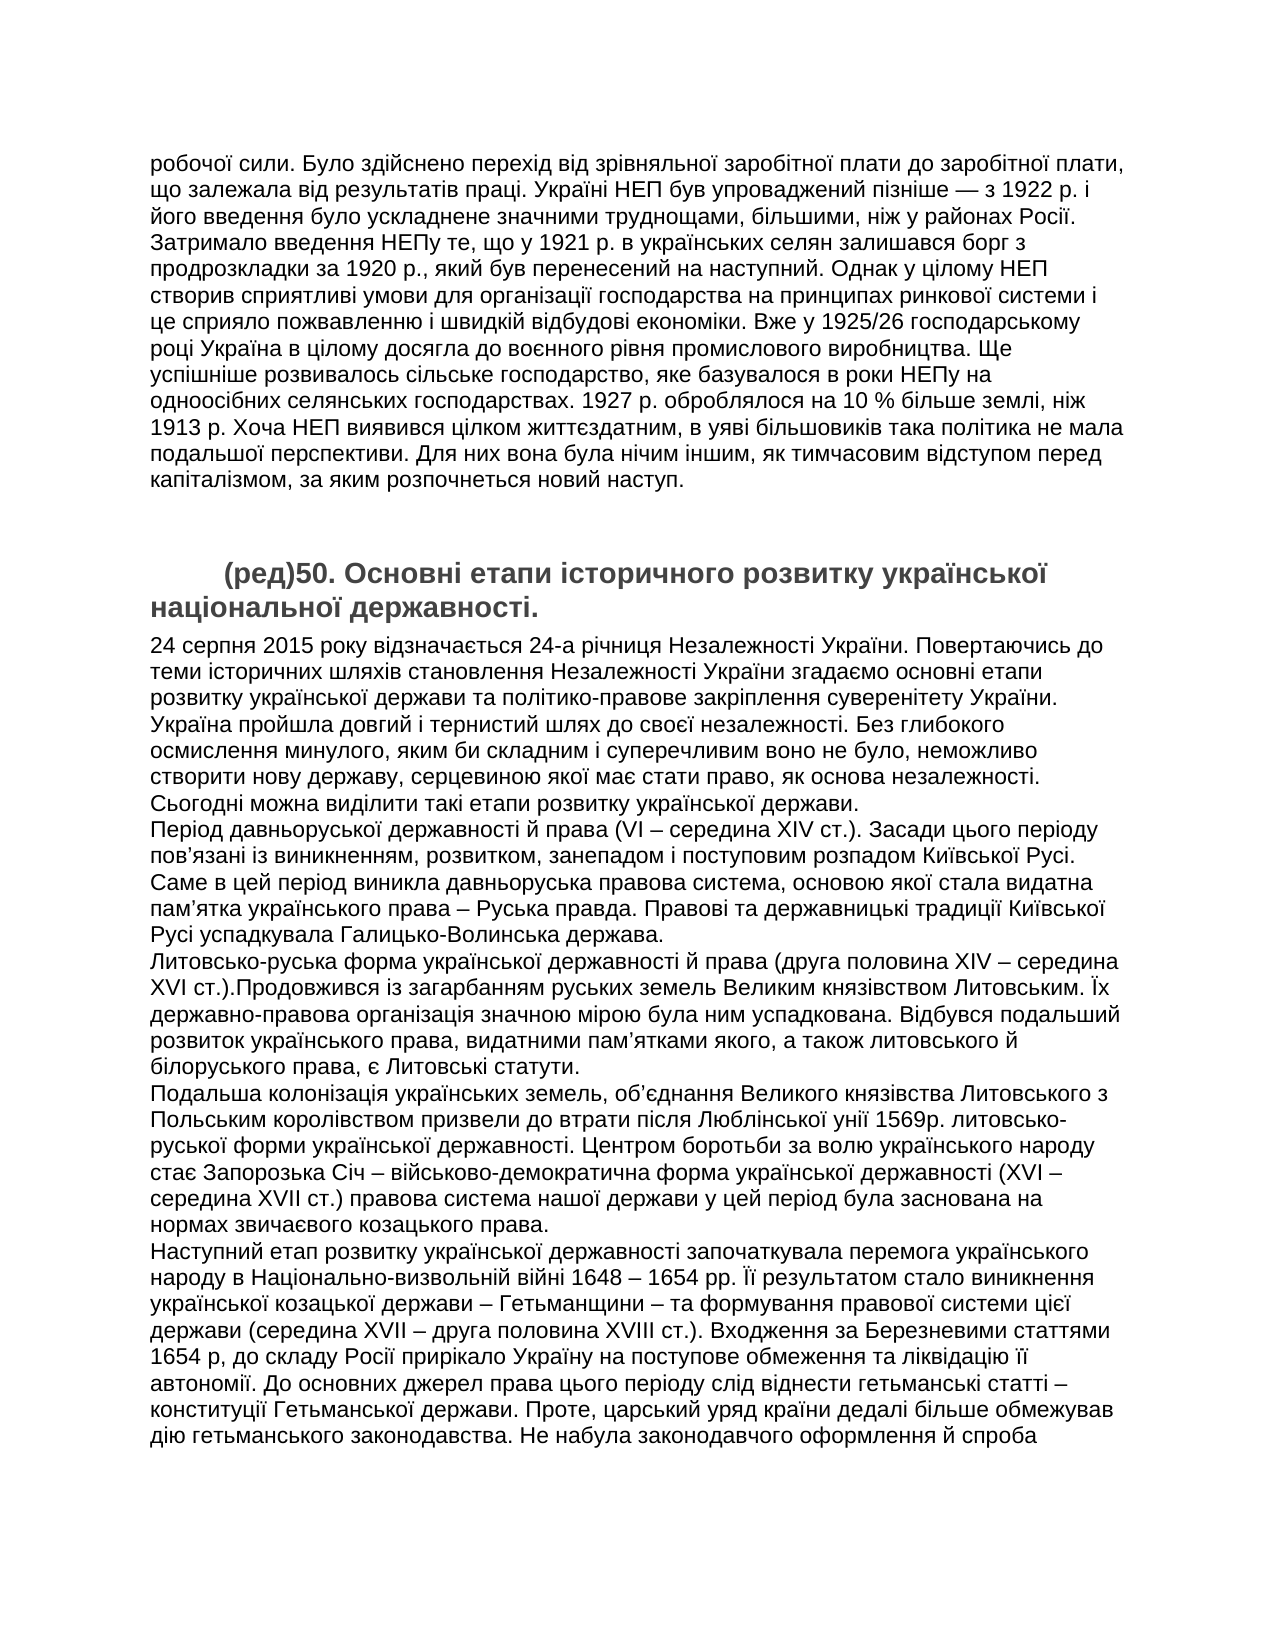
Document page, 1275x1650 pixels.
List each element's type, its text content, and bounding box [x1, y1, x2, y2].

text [150, 1238, 1125, 1448]
text Період давньоруської державності й права (VI – середина XIV ст.). Засади цього періоду пов’язані із виникненням, розвитком, занепадом і поступовим розпадом Київської Русі. Саме в цей період виникла давньоруська правова система, основою якої стала видатна пам’ятка українського права – Руська правда. Правові та державницькі традиції Київської Русі успадкувала Галицько-Волинська держава. [150, 816, 1125, 948]
subtitle (ред)50. Основні етапи історичного розвитку української національної державності. [150, 556, 1125, 623]
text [150, 150, 1125, 493]
text Литовсько-руська форма української державності й права (друга половина XIV – середина XVI ст.).Продовжився із загарбанням руських земель Великим князівством Литовським. Їх державно-правова організація значною мірою була ним успадкована. Відбувся подальший розвиток українського права, видатними пам’ятками якого, а також литовського й білоруського права, є Литовські статути. [150, 948, 1125, 1079]
text Подальша колонізація українських земель, об’єднання Великого князівства Литовського з Польським королівством призвели до втрати після Люблінської унії 1569р. литовсько-руської форми української державності. Центром боротьби за волю українського народу стає Запорозька Січ – військово-демократична форма української державності (XVI – середина XVII ст.) правова система нашої держави у цей період була заснована на нормах звичаєвого козацького права. [150, 1079, 1125, 1238]
text 24 серпня 2015 року відзначається 24-а річниця Незалежності України. Повертаючись до теми історичних шляхів становлення Незалежності України згадаємо основні етапи розвитку української держави та політико-правове закріплення суверенітету України. [150, 632, 1125, 711]
text Україна пройшла довгий і тернистий шлях до своєї незалежності. Без глибокого осмислення минулого, яким би складним і суперечливим воно не було, неможливо створити нову державу, серцевиною якої має стати право, як основа незалежності. [150, 711, 1125, 790]
text Сьогодні можна виділити такі етапи розвитку української держави. [150, 790, 1125, 816]
